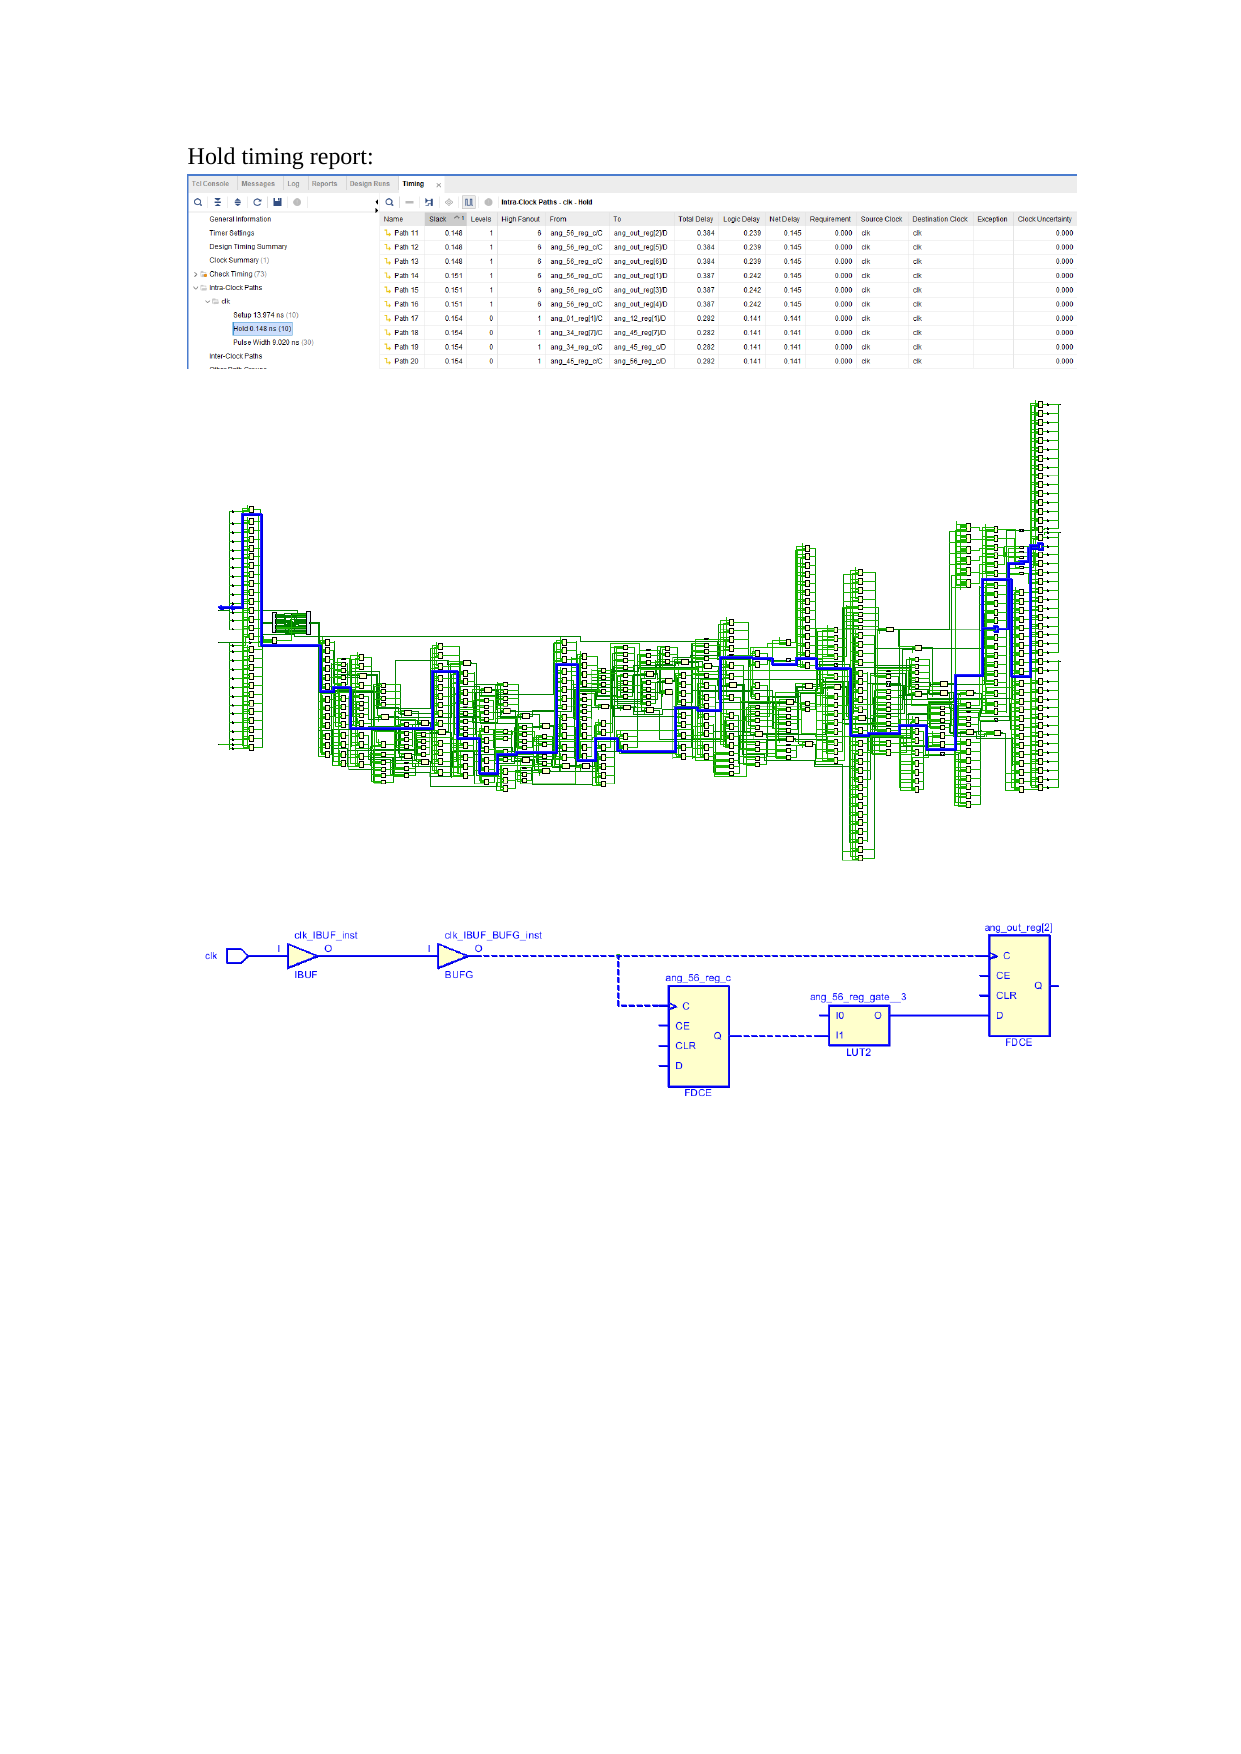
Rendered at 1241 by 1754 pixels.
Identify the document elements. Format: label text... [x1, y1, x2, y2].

text Hold timing report: [187, 137, 1078, 175]
picture [187, 399, 1078, 861]
picture [187, 887, 1078, 1115]
picture [187, 174, 1077, 369]
